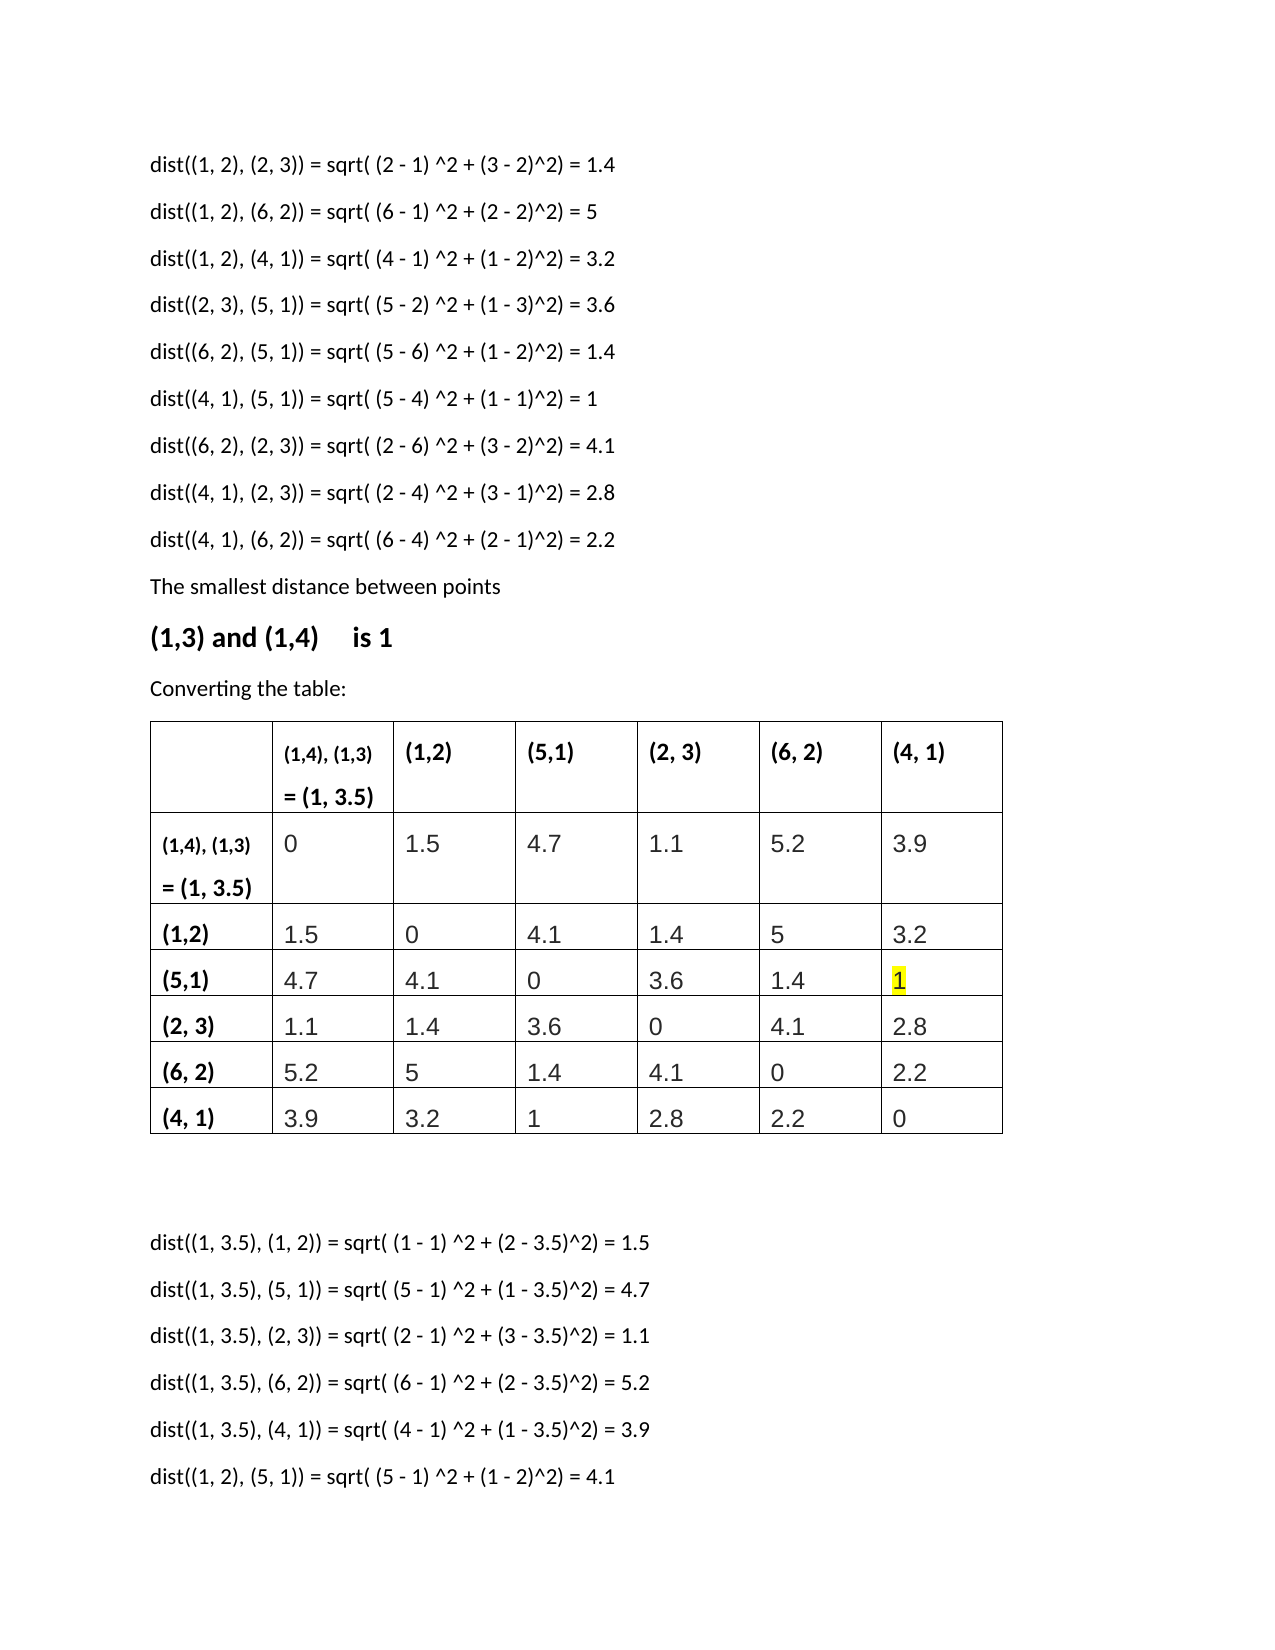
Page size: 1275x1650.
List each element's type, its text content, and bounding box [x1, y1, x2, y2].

table_header (5,1) [516, 722, 637, 812]
table_cell (4, 1) [151, 1088, 272, 1133]
table_cell 3.9 [273, 1088, 393, 1133]
text dist((6, 2), (2, 3)) = sqrt( (2 - 6) ^2 + (3 - 2)^2) = 4.1 [150, 431, 1125, 459]
table_header (4, 1) [882, 722, 1002, 812]
text Converting the table: [150, 674, 1125, 702]
text (1,3) and (1,4) is 1 [150, 619, 1125, 654]
table_cell 1.4 [394, 996, 515, 1041]
table_cell 4.1 [638, 1042, 759, 1087]
text dist((1, 2), (4, 1)) = sqrt( (4 - 1) ^2 + (1 - 2)^2) = 3.2 [150, 244, 1125, 272]
table_header (6, 2) [760, 722, 881, 812]
table_cell 3.6 [638, 950, 759, 995]
table_cell 0 [760, 1042, 881, 1087]
table_cell 2.2 [882, 1042, 1002, 1087]
table_cell (6, 2) [151, 1042, 272, 1087]
table_cell 4.1 [516, 904, 637, 949]
table_cell 1.1 [273, 996, 393, 1041]
table_cell 1.5 [273, 904, 393, 949]
text dist((4, 1), (2, 3)) = sqrt( (2 - 4) ^2 + (3 - 1)^2) = 2.8 [150, 478, 1125, 506]
table_cell 3.2 [394, 1088, 515, 1133]
table_cell 0 [394, 904, 515, 949]
text dist((6, 2), (5, 1)) = sqrt( (5 - 6) ^2 + (1 - 2)^2) = 1.4 [150, 337, 1125, 366]
table_cell 1.4 [516, 1042, 637, 1087]
text dist((1, 3.5), (1, 2)) = sqrt( (1 - 1) ^2 + (2 - 3.5)^2) = 1.5 [150, 1228, 1125, 1256]
table_cell 5.2 [273, 1042, 393, 1087]
text dist((1, 3.5), (2, 3)) = sqrt( (2 - 1) ^2 + (3 - 3.5)^2) = 1.1 [150, 1322, 1125, 1349]
table_cell 0 [516, 950, 637, 995]
table_cell 3.6 [516, 996, 637, 1041]
table_header (1,4), (1,3) = (1, 3.5) [273, 722, 393, 812]
table_cell 4.1 [394, 950, 515, 995]
table_cell 0 [273, 813, 393, 903]
table_header [151, 722, 272, 812]
text The smallest distance between points [150, 572, 1125, 600]
table_cell 1 [516, 1088, 637, 1133]
table_cell 1 [882, 950, 1002, 995]
text dist((1, 3.5), (5, 1)) = sqrt( (5 - 1) ^2 + (1 - 3.5)^2) = 4.7 [150, 1275, 1125, 1303]
table_cell 2.8 [638, 1088, 759, 1133]
table_cell 3.2 [882, 904, 1002, 949]
table_cell (2, 3) [151, 996, 272, 1041]
table_cell 1.1 [638, 813, 759, 903]
table_cell 3.9 [882, 813, 1002, 903]
text dist((1, 3.5), (6, 2)) = sqrt( (6 - 1) ^2 + (2 - 3.5)^2) = 5.2 [150, 1368, 1125, 1396]
text dist((4, 1), (5, 1)) = sqrt( (5 - 4) ^2 + (1 - 1)^2) = 1 [150, 384, 1125, 412]
text dist((1, 2), (6, 2)) = sqrt( (6 - 1) ^2 + (2 - 2)^2) = 5 [150, 197, 1125, 225]
text dist((2, 3), (5, 1)) = sqrt( (5 - 2) ^2 + (1 - 3)^2) = 3.6 [150, 291, 1125, 319]
table_cell 1.5 [394, 813, 515, 903]
table_cell 4.7 [273, 950, 393, 995]
text dist((1, 3.5), (4, 1)) = sqrt( (4 - 1) ^2 + (1 - 3.5)^2) = 3.9 [150, 1415, 1125, 1443]
text dist((1, 2), (5, 1)) = sqrt( (5 - 1) ^2 + (1 - 2)^2) = 4.1 [150, 1462, 1125, 1490]
table_cell 0 [882, 1088, 1002, 1133]
table_header (2, 3) [638, 722, 759, 812]
table_cell 2.2 [760, 1088, 881, 1133]
table_cell 1.4 [638, 904, 759, 949]
table_cell 1.4 [760, 950, 881, 995]
table_cell 0 [638, 996, 759, 1041]
table_cell 5 [394, 1042, 515, 1087]
text dist((4, 1), (6, 2)) = sqrt( (6 - 4) ^2 + (2 - 1)^2) = 2.2 [150, 525, 1125, 553]
table_cell 2.8 [882, 996, 1002, 1041]
table_header (1,2) [394, 722, 515, 812]
text dist((1, 2), (2, 3)) = sqrt( (2 - 1) ^2 + (3 - 2)^2) = 1.4 [150, 150, 1125, 178]
table_cell 5.2 [760, 813, 881, 903]
table_cell 5 [760, 904, 881, 949]
table_cell 4.1 [760, 996, 881, 1041]
table_cell 4.7 [516, 813, 637, 903]
